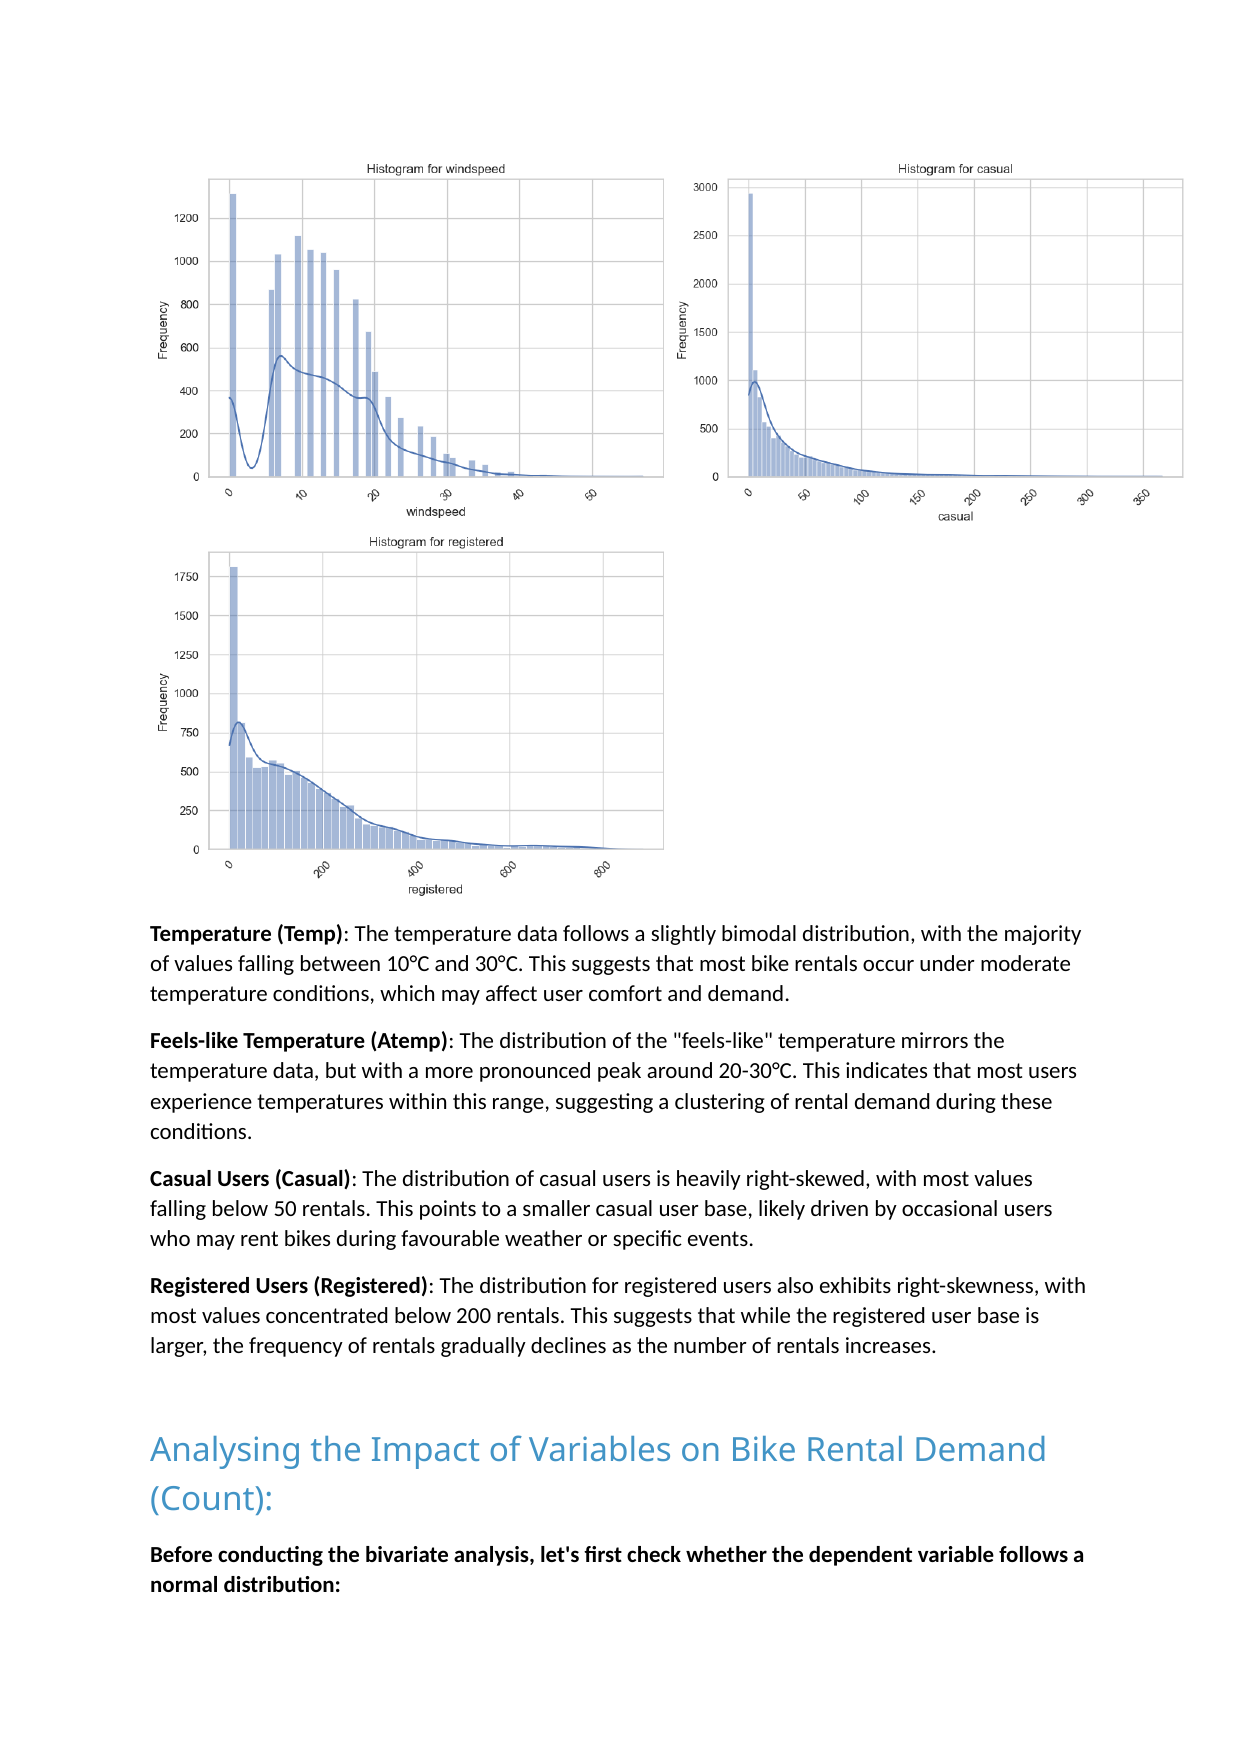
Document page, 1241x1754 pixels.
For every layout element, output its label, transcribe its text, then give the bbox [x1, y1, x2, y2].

picture [150, 150, 1190, 901]
text Registered Users (Registered): The distribution for registered users also exhibits right-skewness, with most values concentrated below 200 rentals. This suggests that while the registered user base is larger, the frequency of rentals gradually declines as the number of rentals increases. [150, 1271, 1090, 1360]
text Casual Users (Casual): The distribution of casual users is heavily right-skewed, with most values falling below 50 rentals. This points to a smaller casual user base, likely driven by occasional users who may rent bikes during favourable weather or specific events. [150, 1164, 1090, 1252]
text Temperature (Temp): The temperature data follows a slightly bimodal distribution, with the majority of values falling between 10°C and 30°C. This suggests that most bike rentals occur under moderate temperature conditions, which may affect user comfort and demand. [150, 919, 1090, 1008]
text Analysing the Impact of Variables on Bike Rental Demand (Count): [150, 1425, 1090, 1520]
text Feels-like Temperature (Atemp): The distribution of the "feels-like" temperature mirrors the temperature data, but with a more pronounced peak around 20-30°C. This indicates that most users experience temperatures within this range, suggesting a clustering of rental demand during these conditions. [150, 1026, 1090, 1145]
text Before conducting the bivariate analysis, let's first check whether the dependent variable follows a normal distribution: [150, 1540, 1090, 1598]
